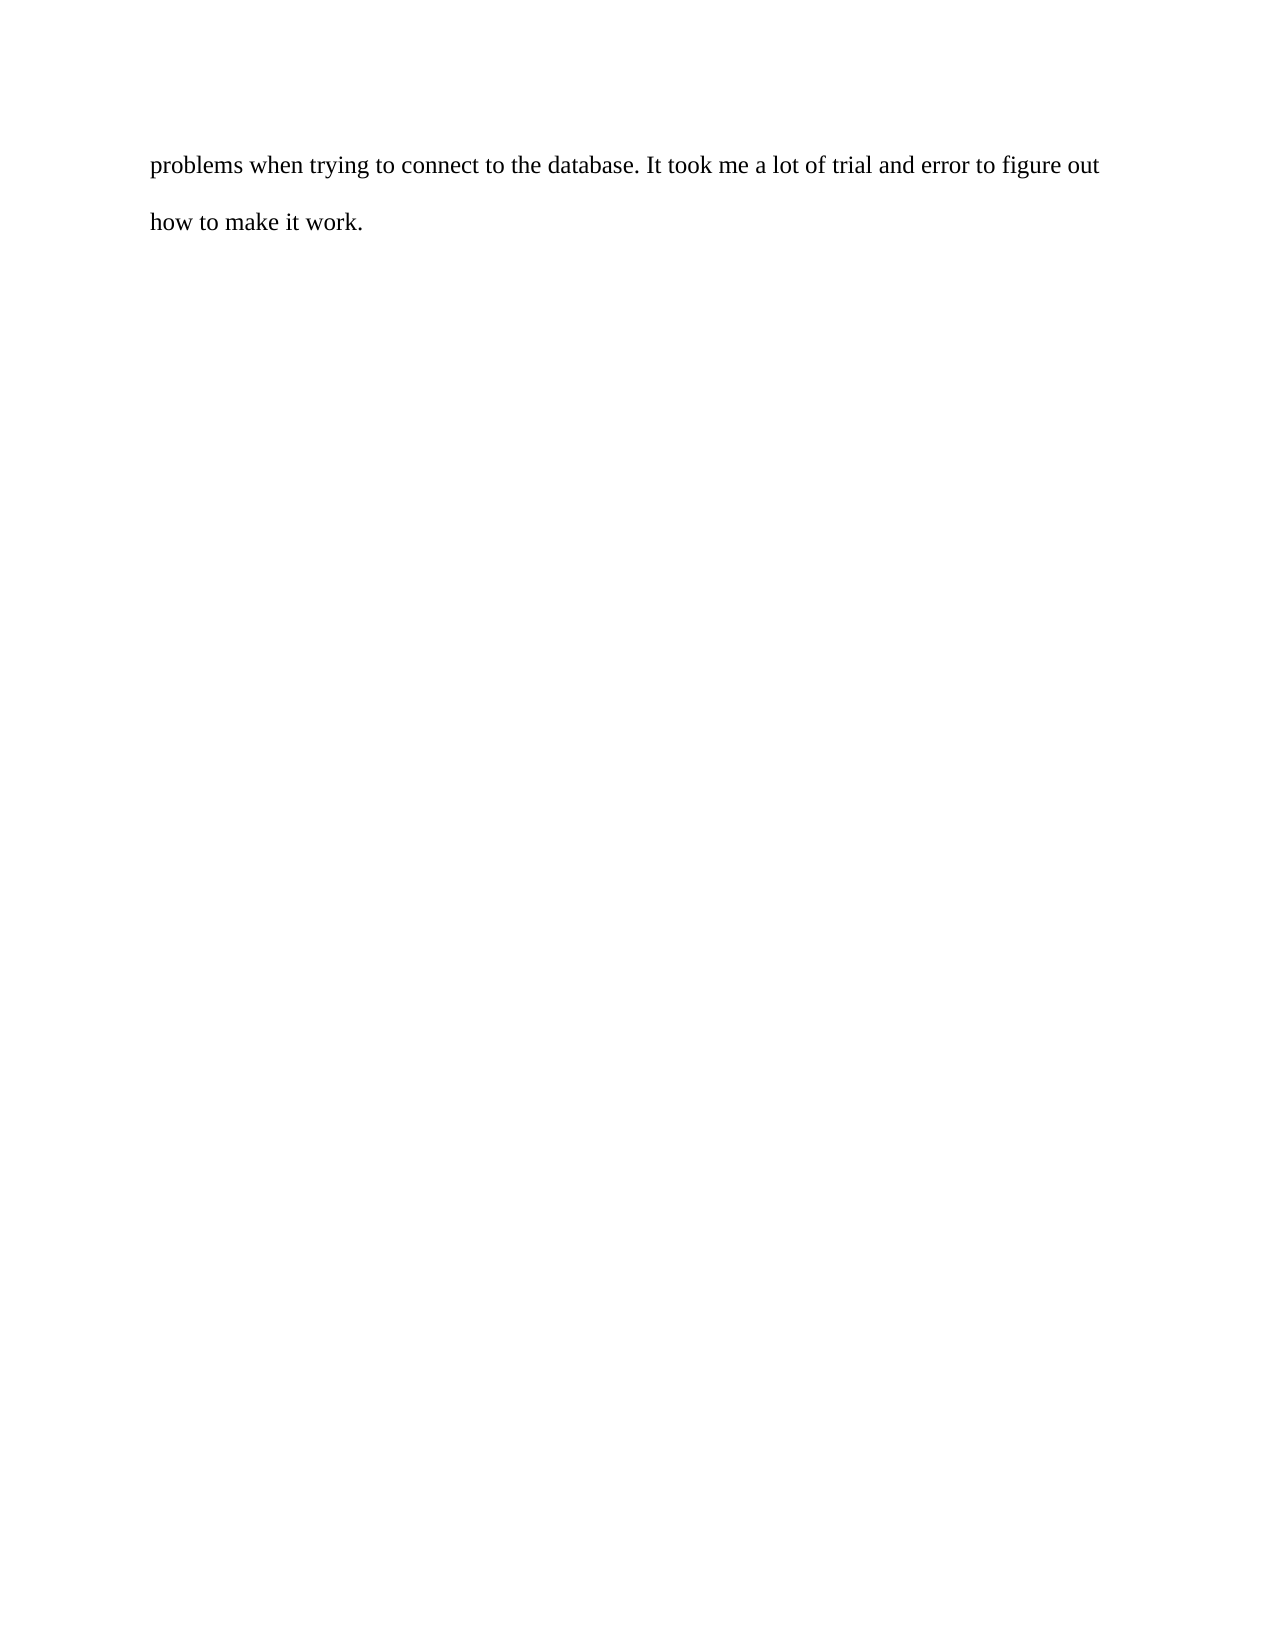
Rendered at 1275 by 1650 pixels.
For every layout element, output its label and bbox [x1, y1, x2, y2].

text [150, 150, 1125, 236]
